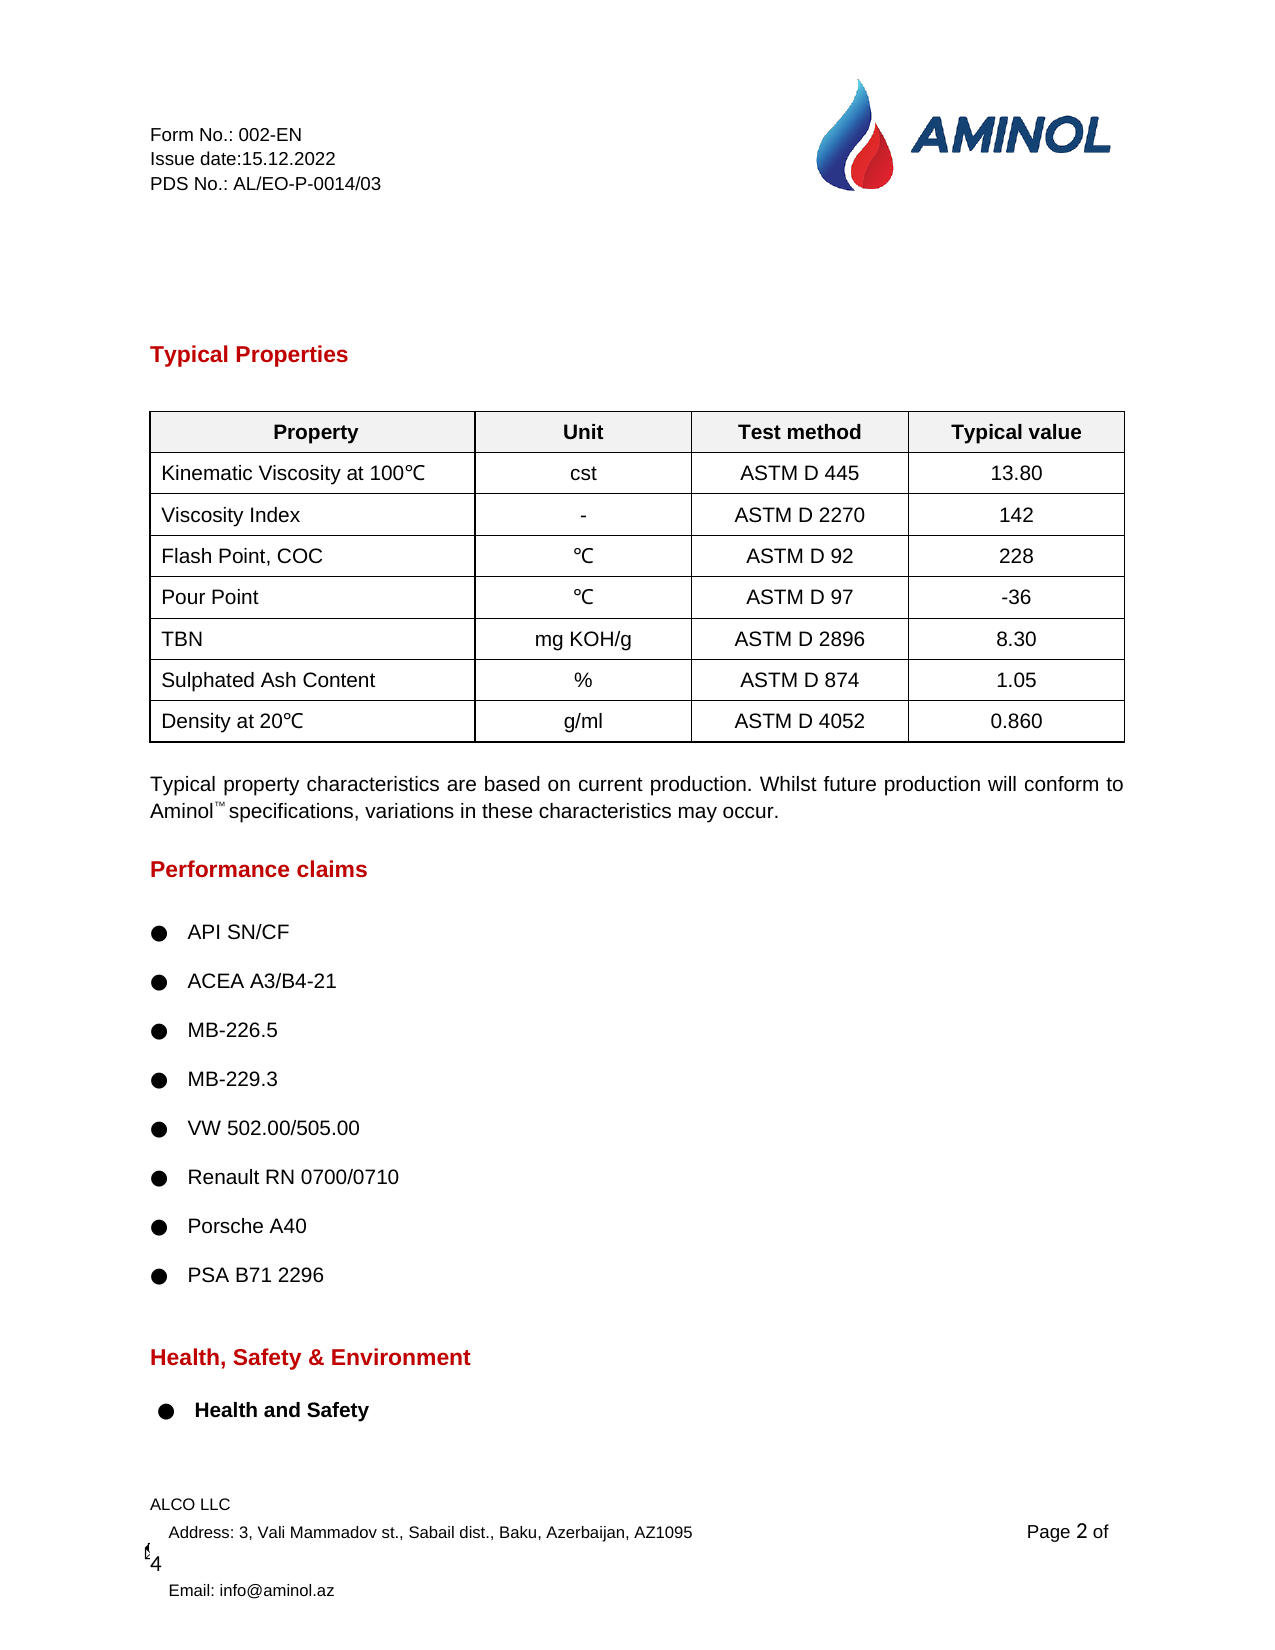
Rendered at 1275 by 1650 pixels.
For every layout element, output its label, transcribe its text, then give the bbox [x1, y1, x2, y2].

table_cell 142 [909, 494, 1124, 535]
table_cell TBN [151, 619, 474, 659]
table_cell ASTM D 92 [692, 536, 908, 576]
table_cell 1.05 [909, 660, 1124, 700]
table_cell ℃ [476, 536, 691, 576]
table_cell 8.30 [909, 619, 1124, 659]
table_cell -36 [909, 577, 1124, 617]
table_cell ASTM D 874 [692, 660, 908, 700]
table_cell - [476, 494, 691, 535]
table_cell ASTM D 2896 [692, 619, 908, 659]
list PSA B71 2296 [150, 1252, 1125, 1295]
table_cell cst [476, 453, 691, 493]
list Porsche A40 [150, 1203, 1125, 1246]
table_cell % [476, 660, 691, 700]
text Typical property characteristics are based on current production. Whilst future production will conform to Aminol™ specifications, variations in these characteristics may occur. [150, 772, 1125, 823]
list VW 502.00/505.00 [150, 1105, 1125, 1147]
picture [806, 74, 1125, 198]
list API SN/CF [150, 908, 1125, 951]
table_header Unit [476, 412, 691, 452]
table_header Test method [692, 412, 908, 452]
table_cell ASTM D 4052 [692, 701, 908, 741]
table_cell ASTM D 2270 [692, 494, 908, 535]
text Performance claims [150, 856, 1125, 882]
picture [143, 1540, 150, 1560]
text Typical Properties [150, 341, 1125, 367]
table_cell 13.80 [909, 453, 1124, 493]
table_cell Density at 20℃ [151, 701, 474, 741]
list Renault RN 0700/0710 [150, 1154, 1125, 1197]
text Health, Safety & Environment [150, 1344, 1125, 1370]
table_cell Viscosity Index [151, 494, 474, 535]
table_cell 0.860 [909, 701, 1124, 741]
table_cell 228 [909, 536, 1124, 576]
table_header Property [151, 412, 474, 452]
list Health and Safety [157, 1387, 1125, 1430]
table_cell ASTM D 445 [692, 453, 908, 493]
table_cell Pour Point [151, 577, 474, 617]
table_cell Flash Point, COC [151, 536, 474, 576]
list MB-226.5 [150, 1007, 1125, 1049]
list MB-229.3 [150, 1056, 1125, 1098]
table_cell mg KOH/g [476, 619, 691, 659]
table_cell g/ml [476, 701, 691, 741]
table_cell Sulphated Ash Content [151, 660, 474, 700]
table_header Typical value [909, 412, 1124, 452]
table_cell ASTM D 97 [692, 577, 908, 617]
list ACEA A3/B4-21 [150, 958, 1125, 1000]
table_cell Kinematic Viscosity at 100℃ [151, 453, 474, 493]
table_cell ℃ [476, 577, 691, 617]
